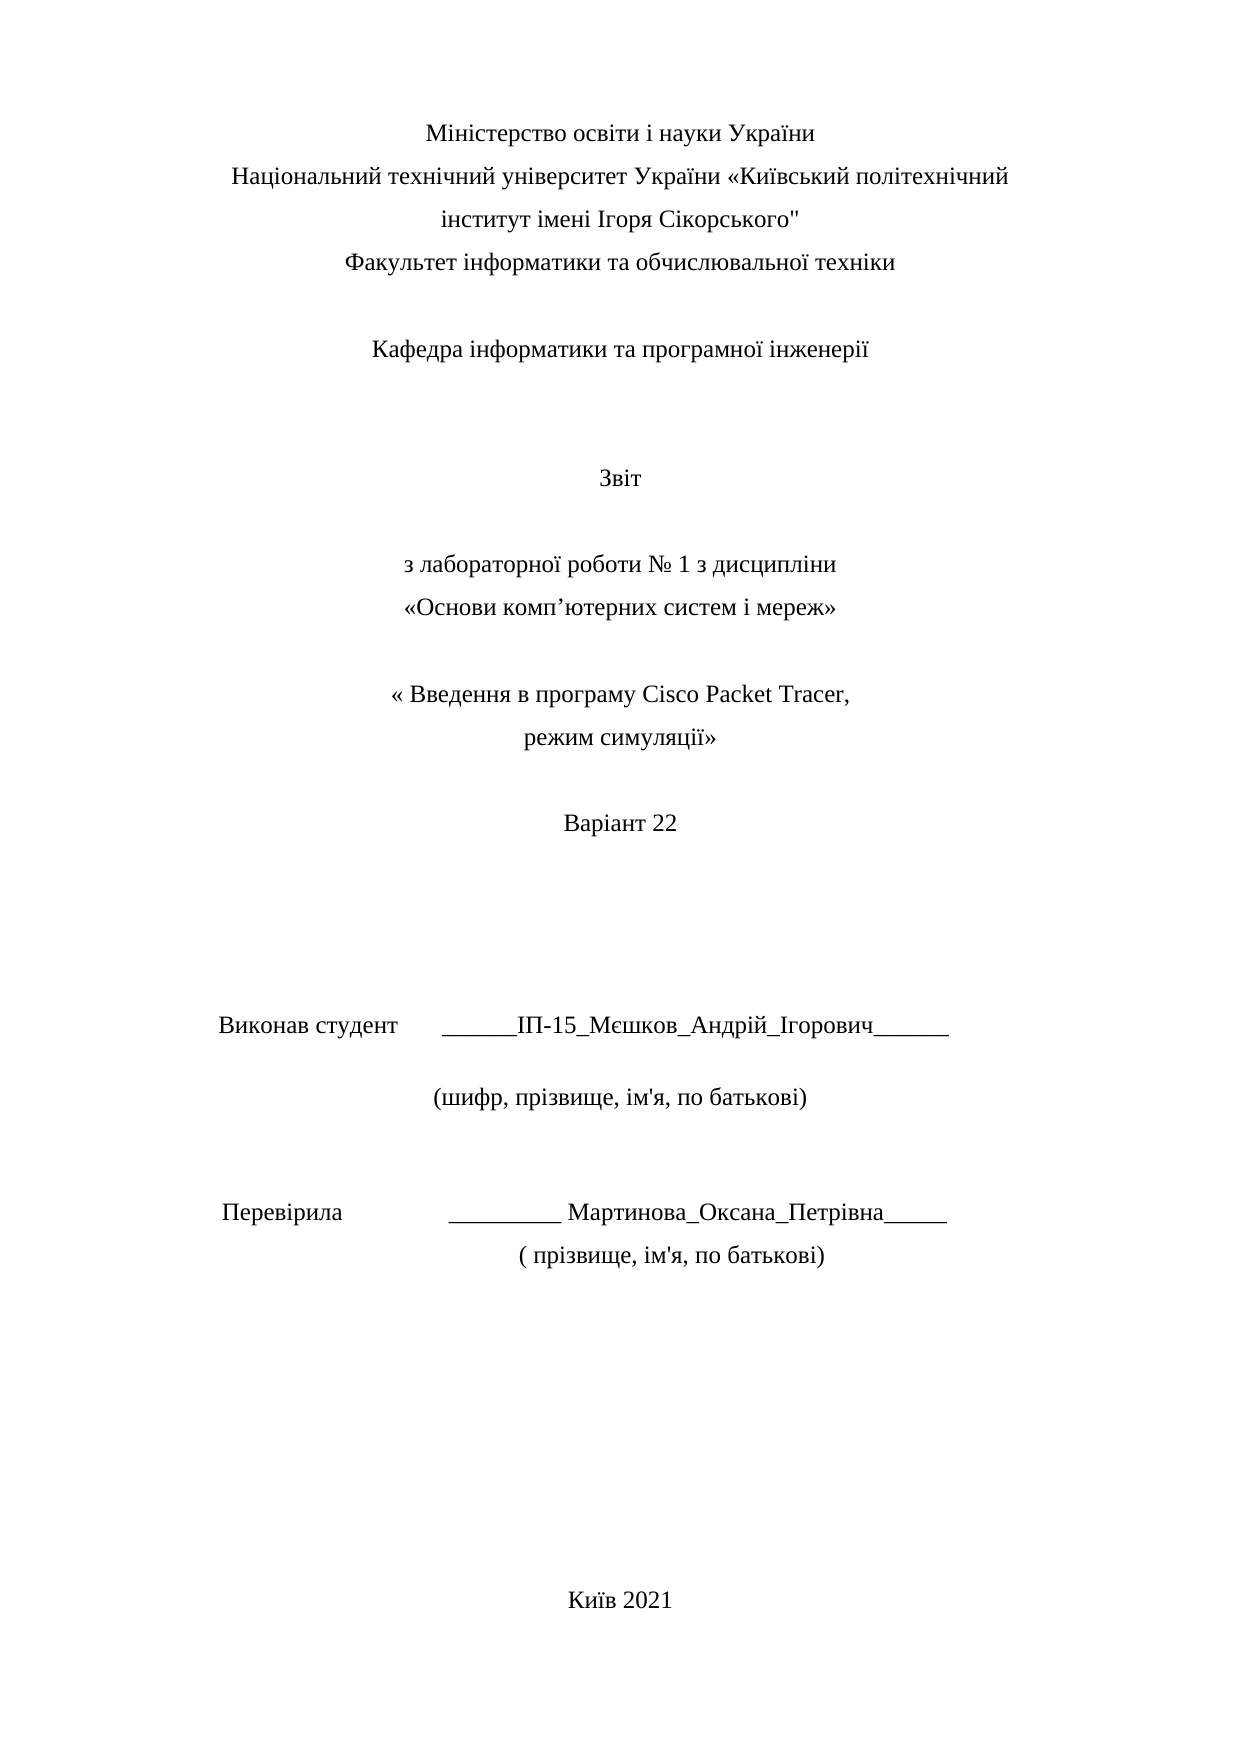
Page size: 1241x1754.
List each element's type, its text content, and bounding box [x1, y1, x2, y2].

text (шифр, прізвище, ім'я, по батькові) [118, 1082, 1122, 1111]
text Факультет інформатики та обчислювальної техніки [118, 247, 1122, 276]
text «Основи комп’ютерних систем і мереж» [118, 592, 1122, 621]
text Перевірила _________ Мартинова_Оксана_Петрівна_____ [162, 1197, 1122, 1226]
text ( прізвище, ім'я, по батькові) [162, 1241, 1122, 1269]
text « Введення в програму Cisco Packet Tracer, [118, 679, 1122, 707]
text Національний технічний університет України «Київський політехнічний [118, 161, 1122, 190]
text Київ 2021 [118, 1586, 1122, 1614]
text режим симуляції» [118, 722, 1122, 751]
text Виконав студент ______ІП-15_Мєшков_Андрій_Ігорович______ [193, 1010, 1122, 1038]
text з лабораторної роботи № 1 з дисципліни [118, 549, 1122, 578]
text Варіант 22 [118, 808, 1122, 837]
text Кафедра інформатики та програмної інженерії [118, 334, 1122, 362]
text Міністерство освіти і науки України [118, 118, 1122, 147]
text інститут імені Ігоря Сікорського" [118, 204, 1122, 233]
text Звіт [118, 463, 1122, 492]
